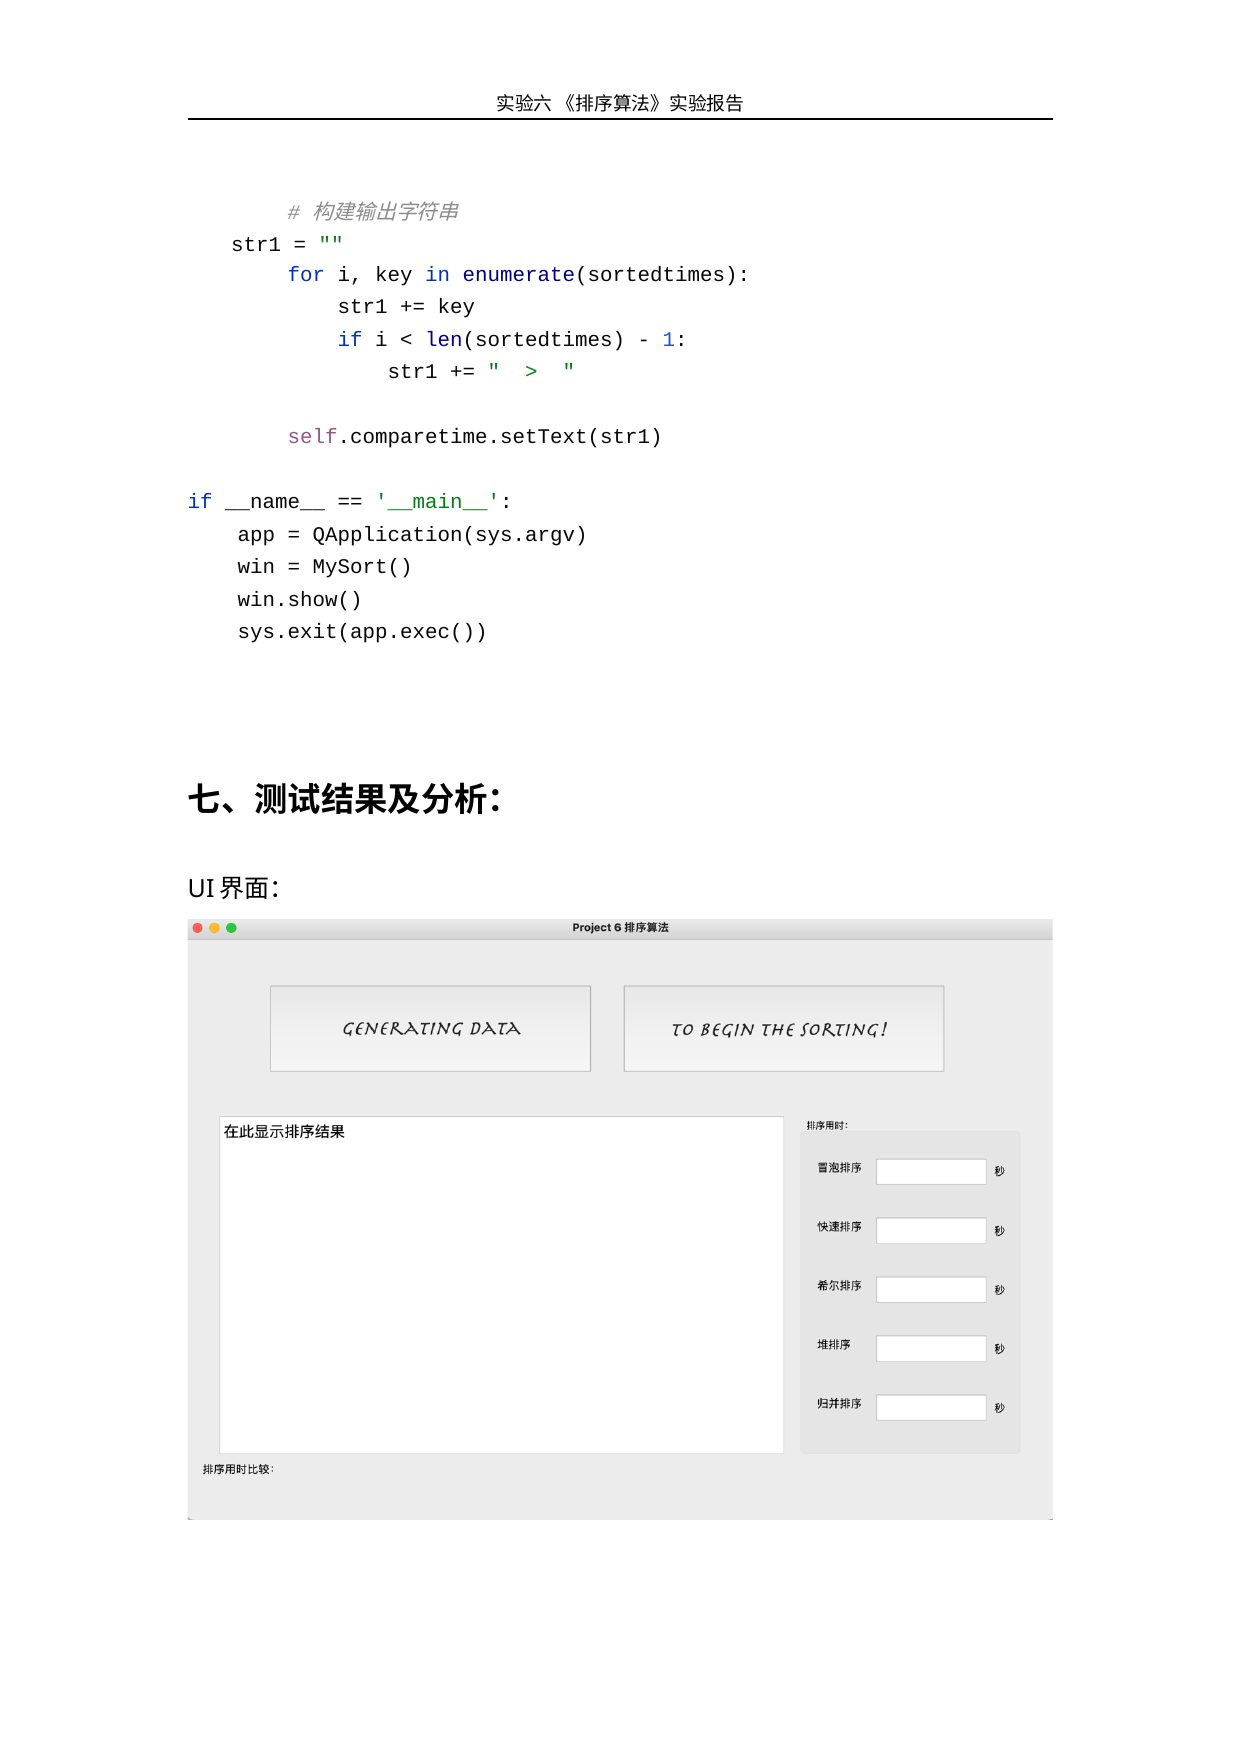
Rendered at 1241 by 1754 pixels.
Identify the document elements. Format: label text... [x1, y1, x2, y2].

picture [187, 919, 1053, 1520]
text UI界面： [187, 854, 1053, 919]
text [187, 162, 1053, 682]
text 七、测试结果及分析： [187, 764, 1053, 829]
